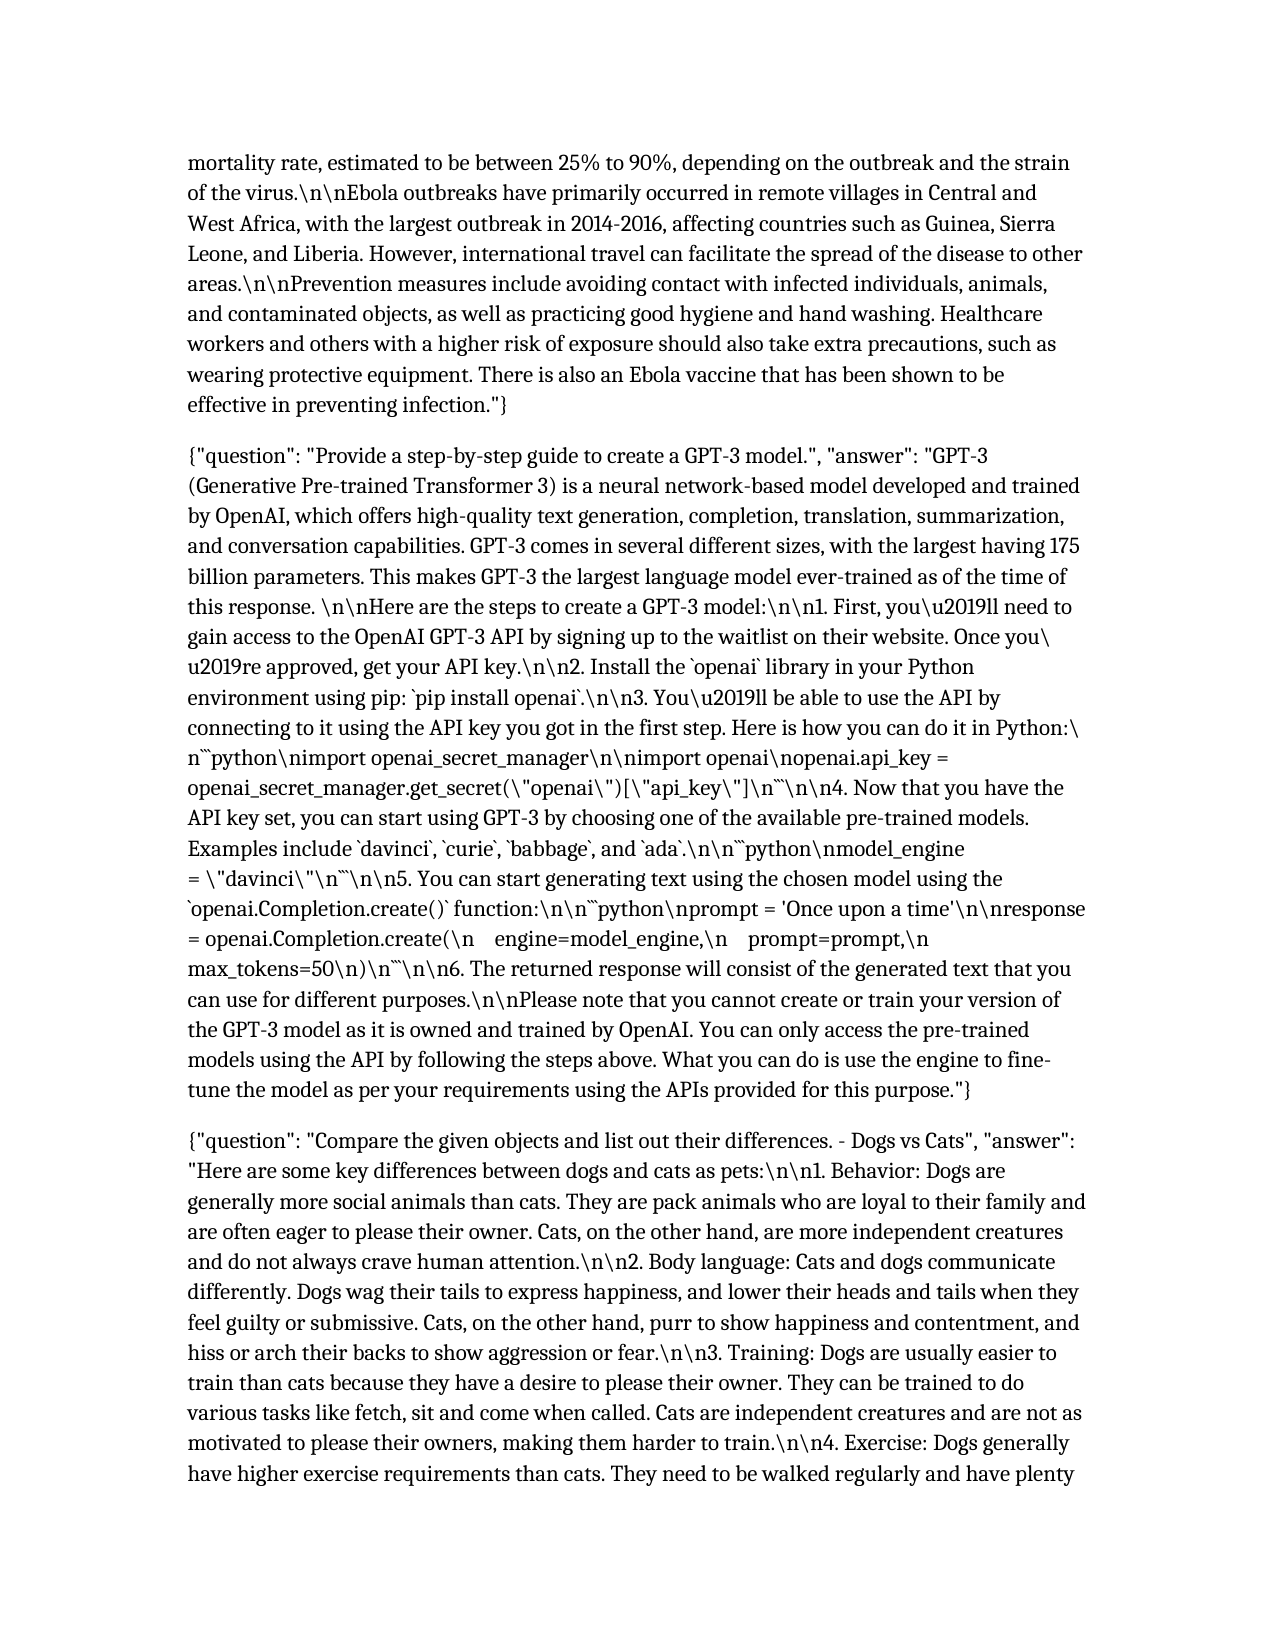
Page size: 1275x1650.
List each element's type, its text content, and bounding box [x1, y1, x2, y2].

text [187, 1128, 1087, 1487]
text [187, 150, 1087, 418]
text {"question": "Provide a step-by-step guide to create a GPT-3 model.", "answer": "GPT-3 (Generative Pre-trained Transformer 3) is a neural network-based model developed and trained by OpenAI, which offers high-quality text generation, completion, translation, summarization, and conversation capabilities. GPT-3 comes in several different sizes, with the largest having 175 billion parameters. This makes GPT-3 the largest language model ever-trained as of the time of this response. \n\nHere are the steps to create a GPT-3 model:\n\n1. First, you\u2019ll need to gain access to the OpenAI GPT-3 API by signing up to the waitlist on their website. Once you\u2019re approved, get your API key.\n\n2. Install the `openai` library in your Python environment using pip: `pip install openai`.\n\n3. You\u2019ll be able to use the API by connecting to it using the API key you got in the first step. Here is how you can do it in Python:\n```python\nimport openai_secret_manager\n\nimport openai\nopenai.api_key = openai_secret_manager.get_secret(\"openai\")[\"api_key\"]\n```\n\n4. Now that you have the API key set, you can start using GPT-3 by choosing one of the available pre-trained models. Examples include `davinci`, `curie`, `babbage`, and `ada`.\n\n```python\nmodel_engine = \"davinci\"\n```\n\n5. You can start generating text using the chosen model using the `openai.Completion.create()` function:\n\n```python\nprompt = 'Once upon a time'\n\nresponse = openai.Completion.create(\n engine=model_engine,\n prompt=prompt,\n max_tokens=50\n)\n```\n\n6. The returned response will consist of the generated text that you can use for different purposes.\n\nPlease note that you cannot create or train your version of the GPT-3 model as it is owned and trained by OpenAI. You can only access the pre-trained models using the API by following the steps above. What you can do is use the engine to fine-tune the model as per your requirements using the APIs provided for this purpose."} [187, 443, 1087, 1103]
